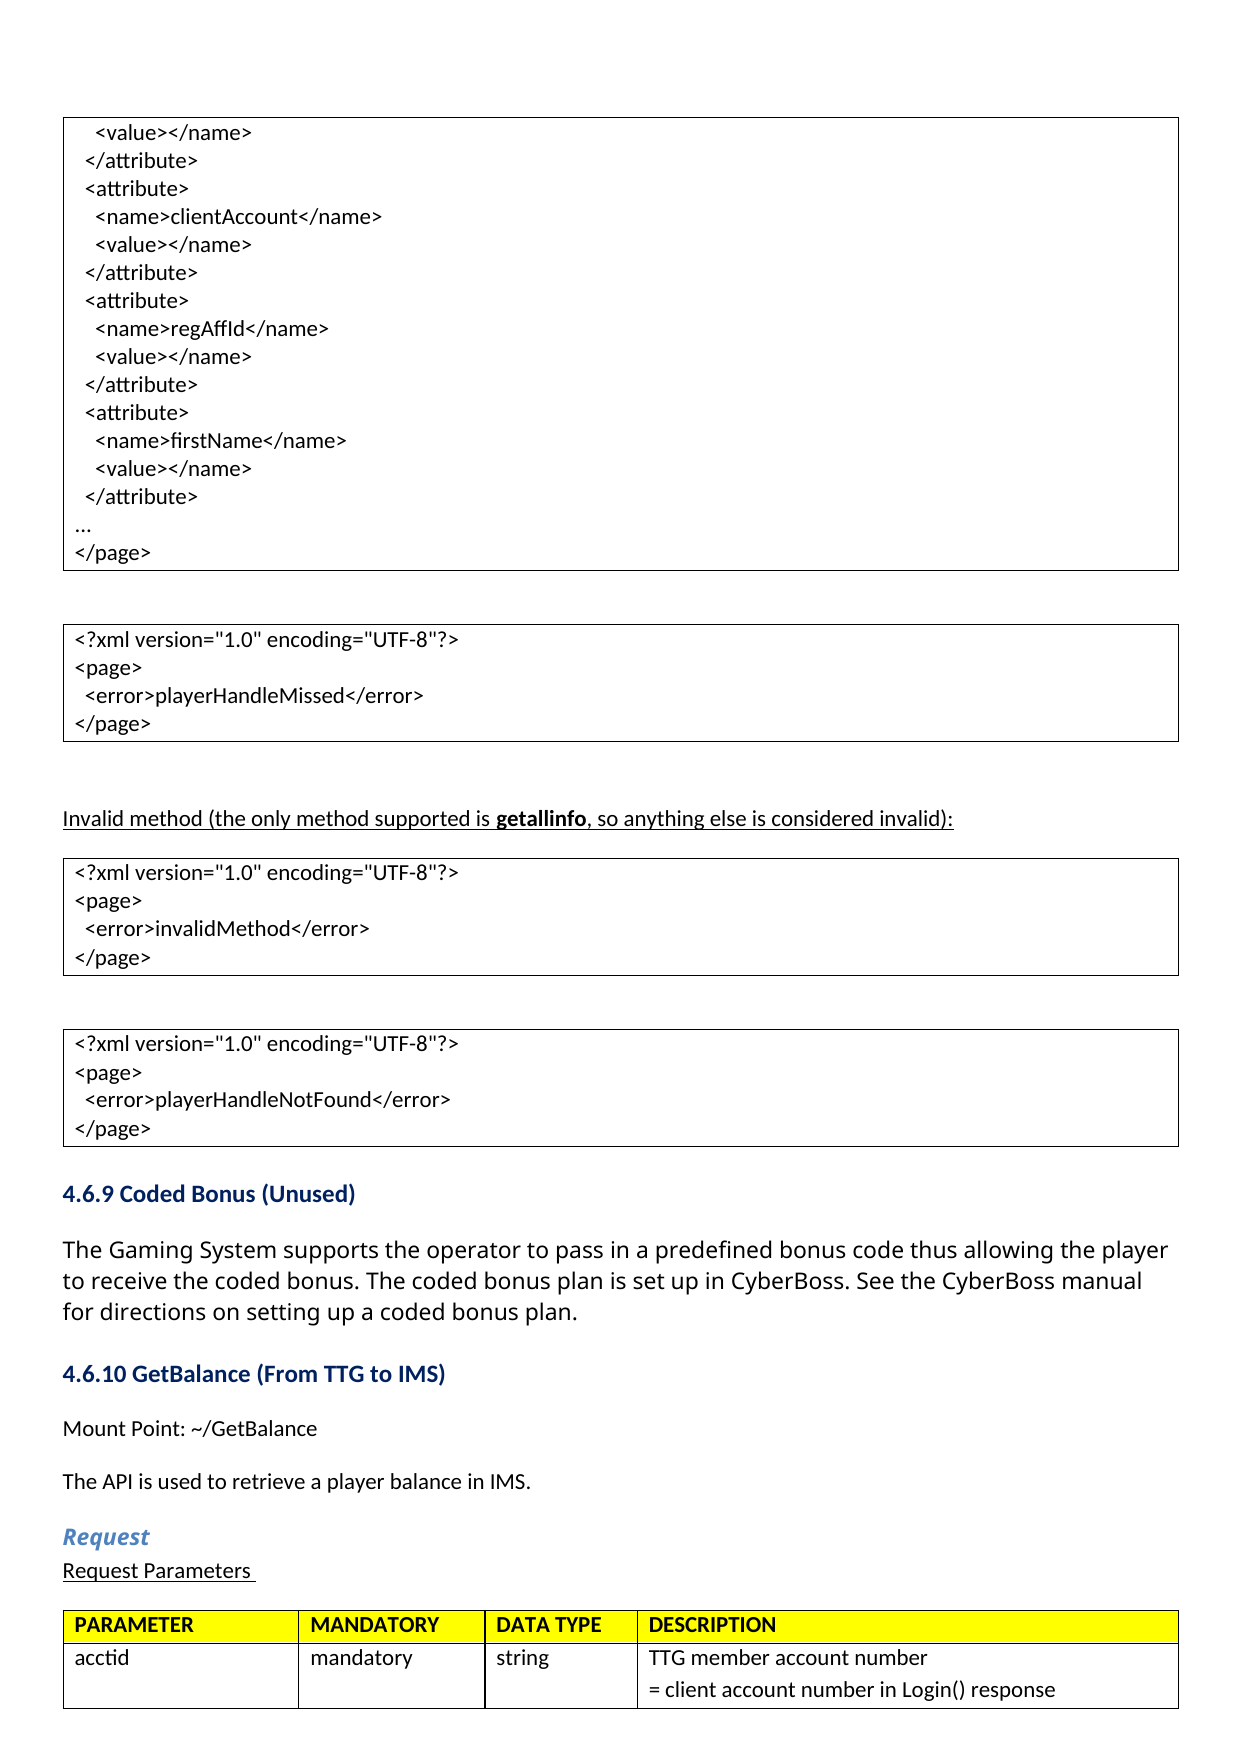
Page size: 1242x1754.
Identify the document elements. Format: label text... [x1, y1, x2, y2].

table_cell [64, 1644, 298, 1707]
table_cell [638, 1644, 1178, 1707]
subtitle 4.6.9 Coded Bonus (Unused) [62, 1178, 1179, 1208]
text Mount Point: ~/GetBalance [62, 1414, 1179, 1442]
text 4.6.10 GetBalance (From TTG to IMS) [62, 1359, 1179, 1389]
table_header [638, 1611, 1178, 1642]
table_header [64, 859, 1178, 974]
text Request Parameters [62, 1556, 1179, 1584]
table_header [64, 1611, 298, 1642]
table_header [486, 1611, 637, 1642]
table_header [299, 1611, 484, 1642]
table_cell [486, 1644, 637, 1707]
text Request [62, 1521, 1179, 1552]
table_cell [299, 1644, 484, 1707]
text The Gaming System supports the operator to pass in a predefined bonus code thus allowing the player to receive the coded bonus. The coded bonus plan is set up in CyberBoss. See the CyberBoss manual for directions on setting up a coded bonus plan. [62, 1234, 1179, 1327]
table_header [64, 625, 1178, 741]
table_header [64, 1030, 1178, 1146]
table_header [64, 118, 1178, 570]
text Invalid method (the only method supported is getallinfo, so anything else is considered invalid): [62, 804, 1179, 832]
text The API is used to retrieve a player balance in IMS. [62, 1467, 1179, 1496]
